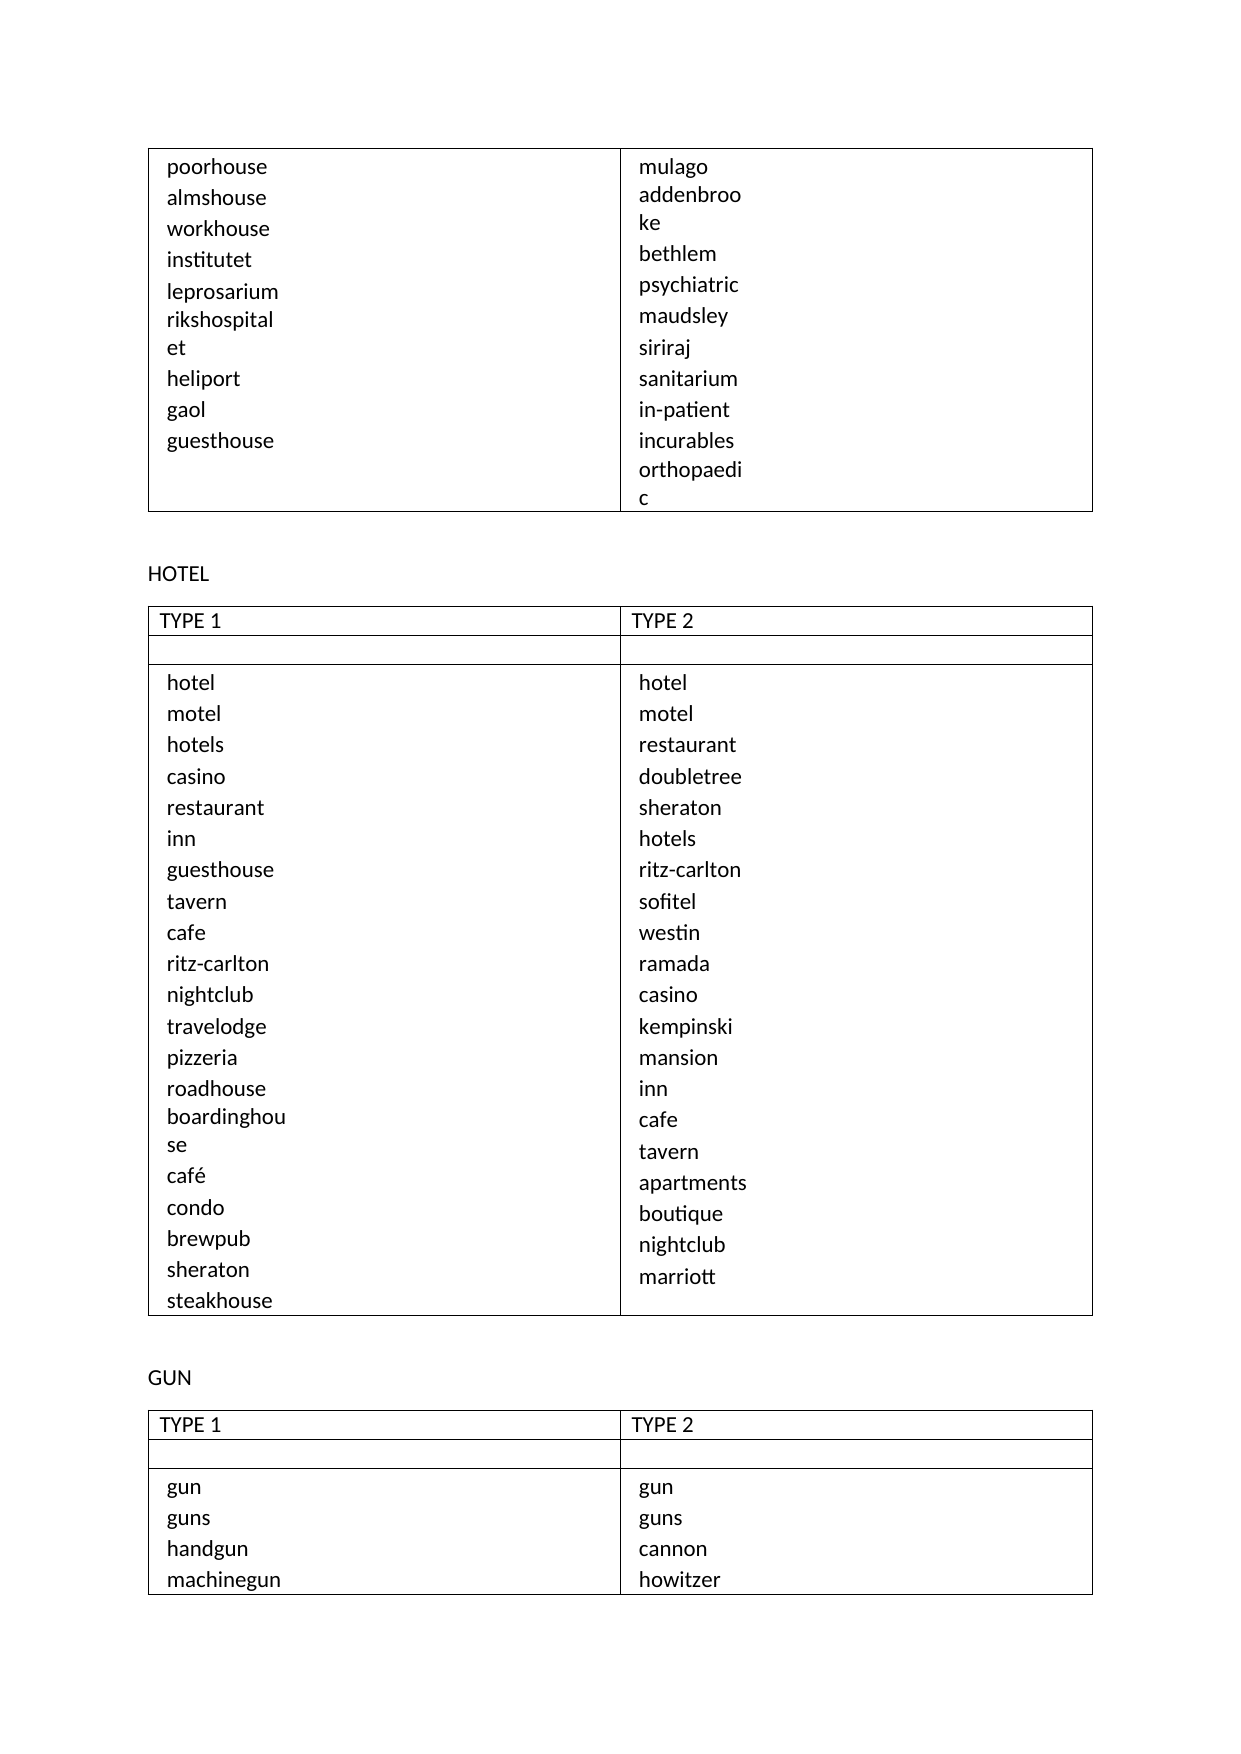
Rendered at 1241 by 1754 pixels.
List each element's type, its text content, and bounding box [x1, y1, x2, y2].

table_cell [149, 149, 620, 511]
table_cell [621, 149, 1092, 511]
table_cell [621, 1440, 1092, 1468]
table_cell [621, 665, 1092, 1315]
table_cell [149, 1469, 620, 1594]
table_cell [621, 1469, 1092, 1594]
table_header TYPE 2 [621, 1411, 1092, 1438]
table_cell [149, 1440, 620, 1468]
table_cell [149, 636, 620, 664]
table_cell [621, 636, 1092, 664]
table_cell [149, 665, 620, 1315]
table_header TYPE 1 [149, 1411, 620, 1438]
text HOTEL [148, 559, 1093, 587]
table_header TYPE 2 [621, 607, 1092, 635]
table_header TYPE 1 [149, 607, 620, 635]
text GUN [148, 1363, 1093, 1391]
